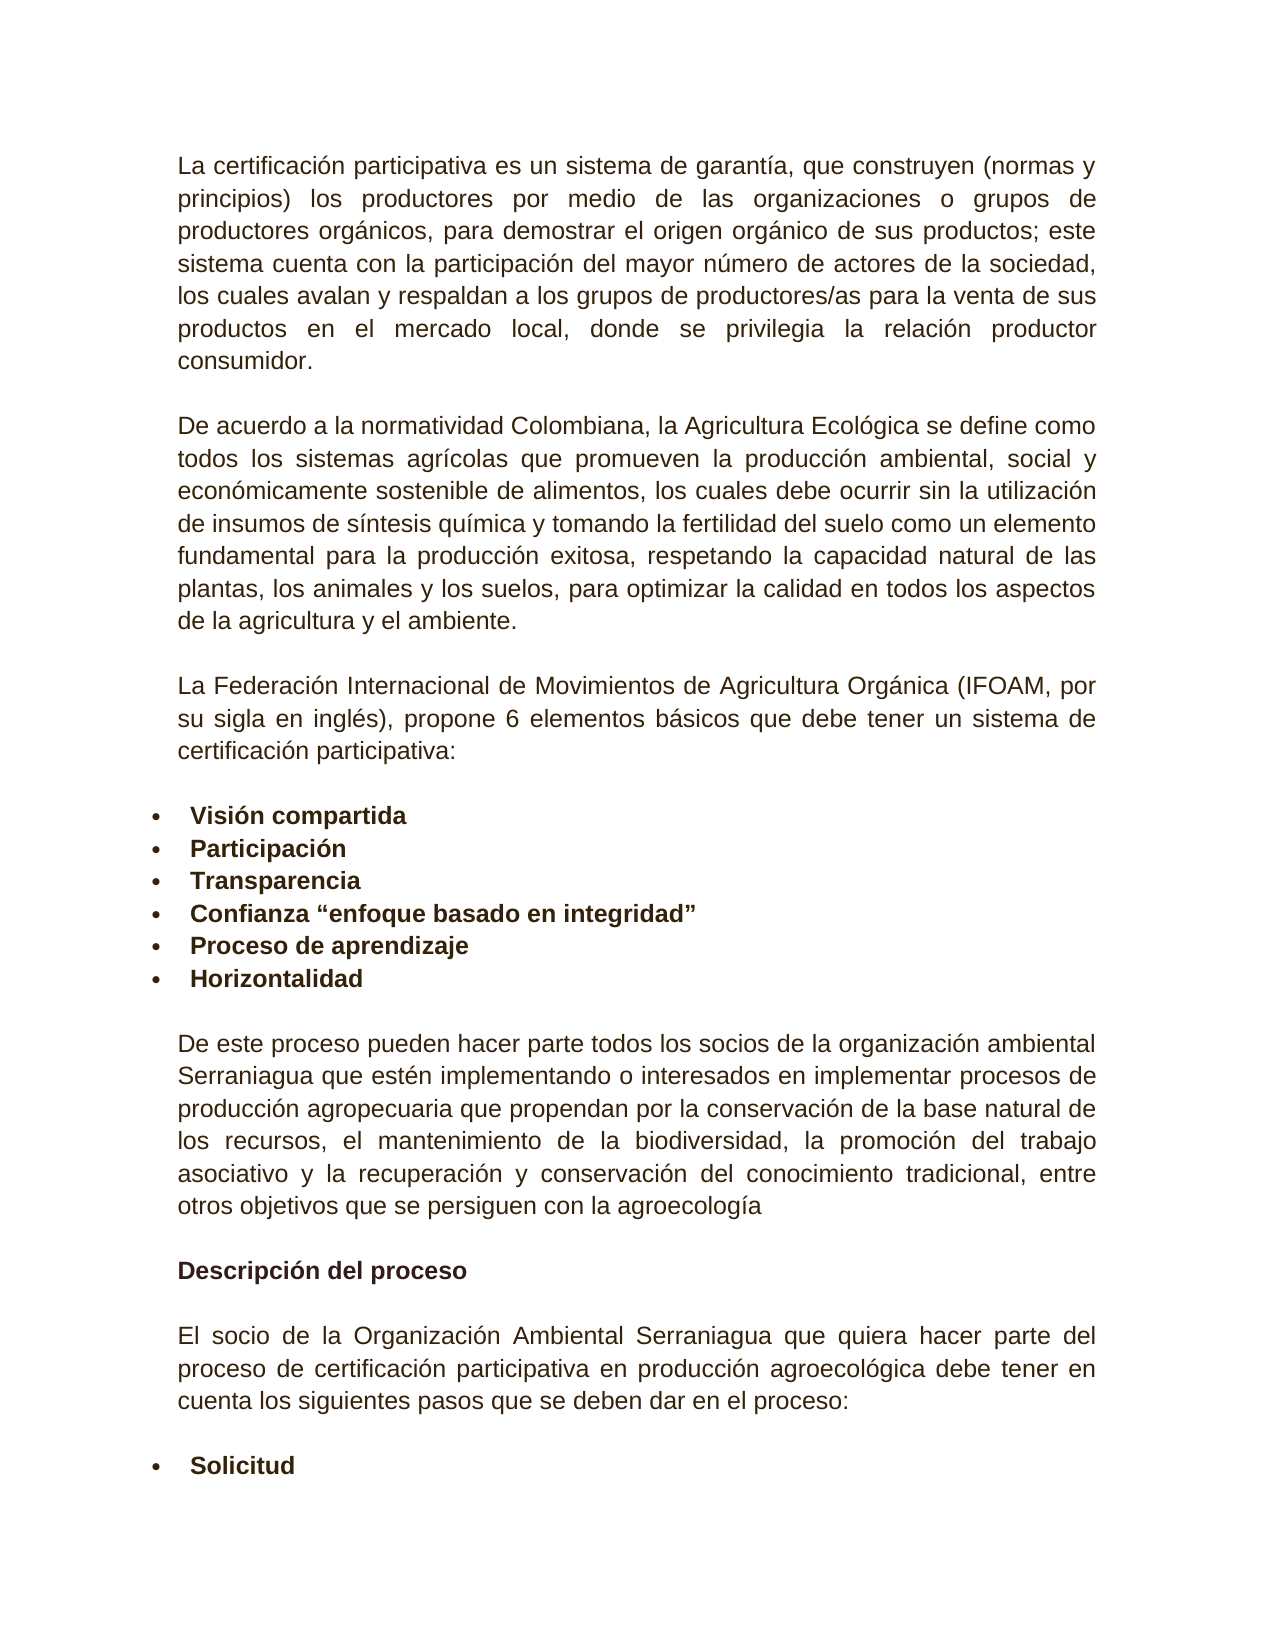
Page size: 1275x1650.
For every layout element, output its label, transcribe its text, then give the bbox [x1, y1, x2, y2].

list Participación [152, 830, 1098, 863]
list Horizontalidad [152, 960, 1098, 993]
text El socio de la Organización Ambiental Serraniagua que quiera hacer parte del proceso de certificación participativa en producción agroecológica debe tener en cuenta los siguientes pasos que se deben dar en el proceso: [177, 1318, 1098, 1415]
list Transparencia [152, 863, 1098, 895]
list Visión compartida [152, 798, 1098, 830]
list Solicitud [152, 1448, 1098, 1480]
text Descripción del proceso [177, 1253, 1098, 1285]
text La Federación Internacional de Movimientos de Agricultura Orgánica (IFOAM, por su sigla en inglés), propone 6 elementos básicos que debe tener un sistema de certificación participativa: [177, 668, 1098, 765]
text De este proceso pueden hacer parte todos los socios de la organización ambiental Serraniagua que estén implementando o interesados en implementar procesos de producción agropecuaria que propendan por la conservación de la base natural de los recursos, el mantenimiento de la biodiversidad, la promoción del trabajo asociativo y la recuperación y conservación del conocimiento tradicional, entre otros objetivos que se persiguen con la agroecología [177, 1025, 1098, 1220]
text De acuerdo a la normatividad Colombiana, la Agricultura Ecológica se define como todos los sistemas agrícolas que promueven la producción ambiental, social y económicamente sostenible de alimentos, los cuales debe ocurrir sin la utilización de insumos de síntesis química y tomando la fertilidad del suelo como un elemento fundamental para la producción exitosa, respetando la capacidad natural de las plantas, los animales y los suelos, para optimizar la calidad en todos los aspectos de la agricultura y el ambiente. [177, 408, 1098, 635]
text La certificación participativa es un sistema de garantía, que construyen (normas y principios) los productores por medio de las organizaciones o grupos de productores orgánicos, para demostrar el origen orgánico de sus productos; este sistema cuenta con la participación del mayor número de actores de la sociedad, los cuales avalan y respaldan a los grupos de productores/as para la venta de sus productos en el mercado local, donde se privilegia la relación productor consumidor. [177, 148, 1098, 375]
list Proceso de aprendizaje [152, 928, 1098, 960]
list Confianza “enfoque basado en integridad” [152, 895, 1098, 928]
